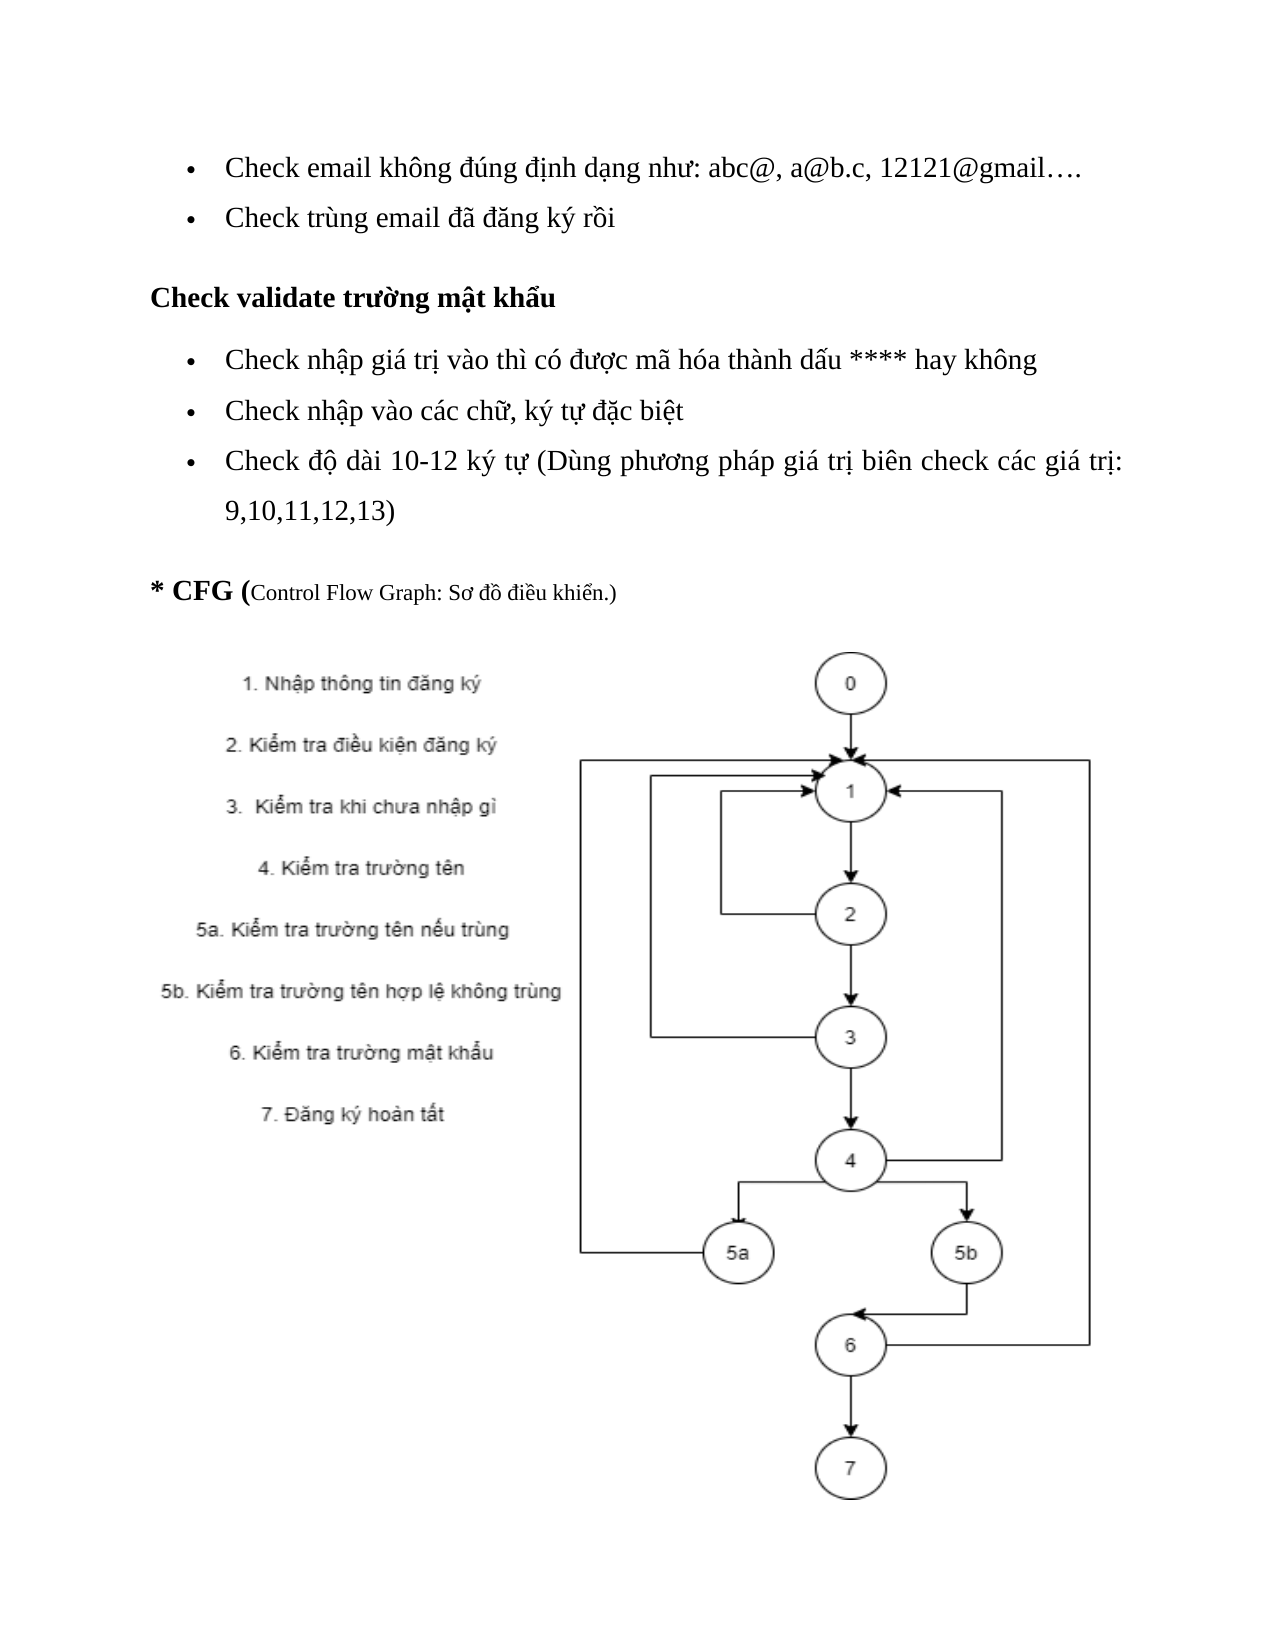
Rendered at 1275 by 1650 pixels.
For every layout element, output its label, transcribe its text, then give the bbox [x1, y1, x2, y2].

text Check validate trường mật khẩu [150, 280, 1125, 313]
text * CFG (Control Flow Graph: Sơ đồ điều khiển.) [150, 573, 1125, 606]
list Check nhập vào các chữ, ký tự đặc biệt [187, 393, 1125, 426]
list Check nhập giá trị vào thì có được mã hóa thành dấu **** hay không [187, 342, 1125, 376]
list Check độ dài 10-12 ký tự (Dùng phương pháp giá trị biên check các giá trị: 9,10,11,12,13) [187, 443, 1125, 527]
list Check trùng email đã đăng ký rồi [187, 200, 1125, 234]
picture [150, 652, 1105, 1500]
list Check email không đúng định dạng như: abc@, a@b.c, 12121@gmail…. [187, 150, 1125, 183]
